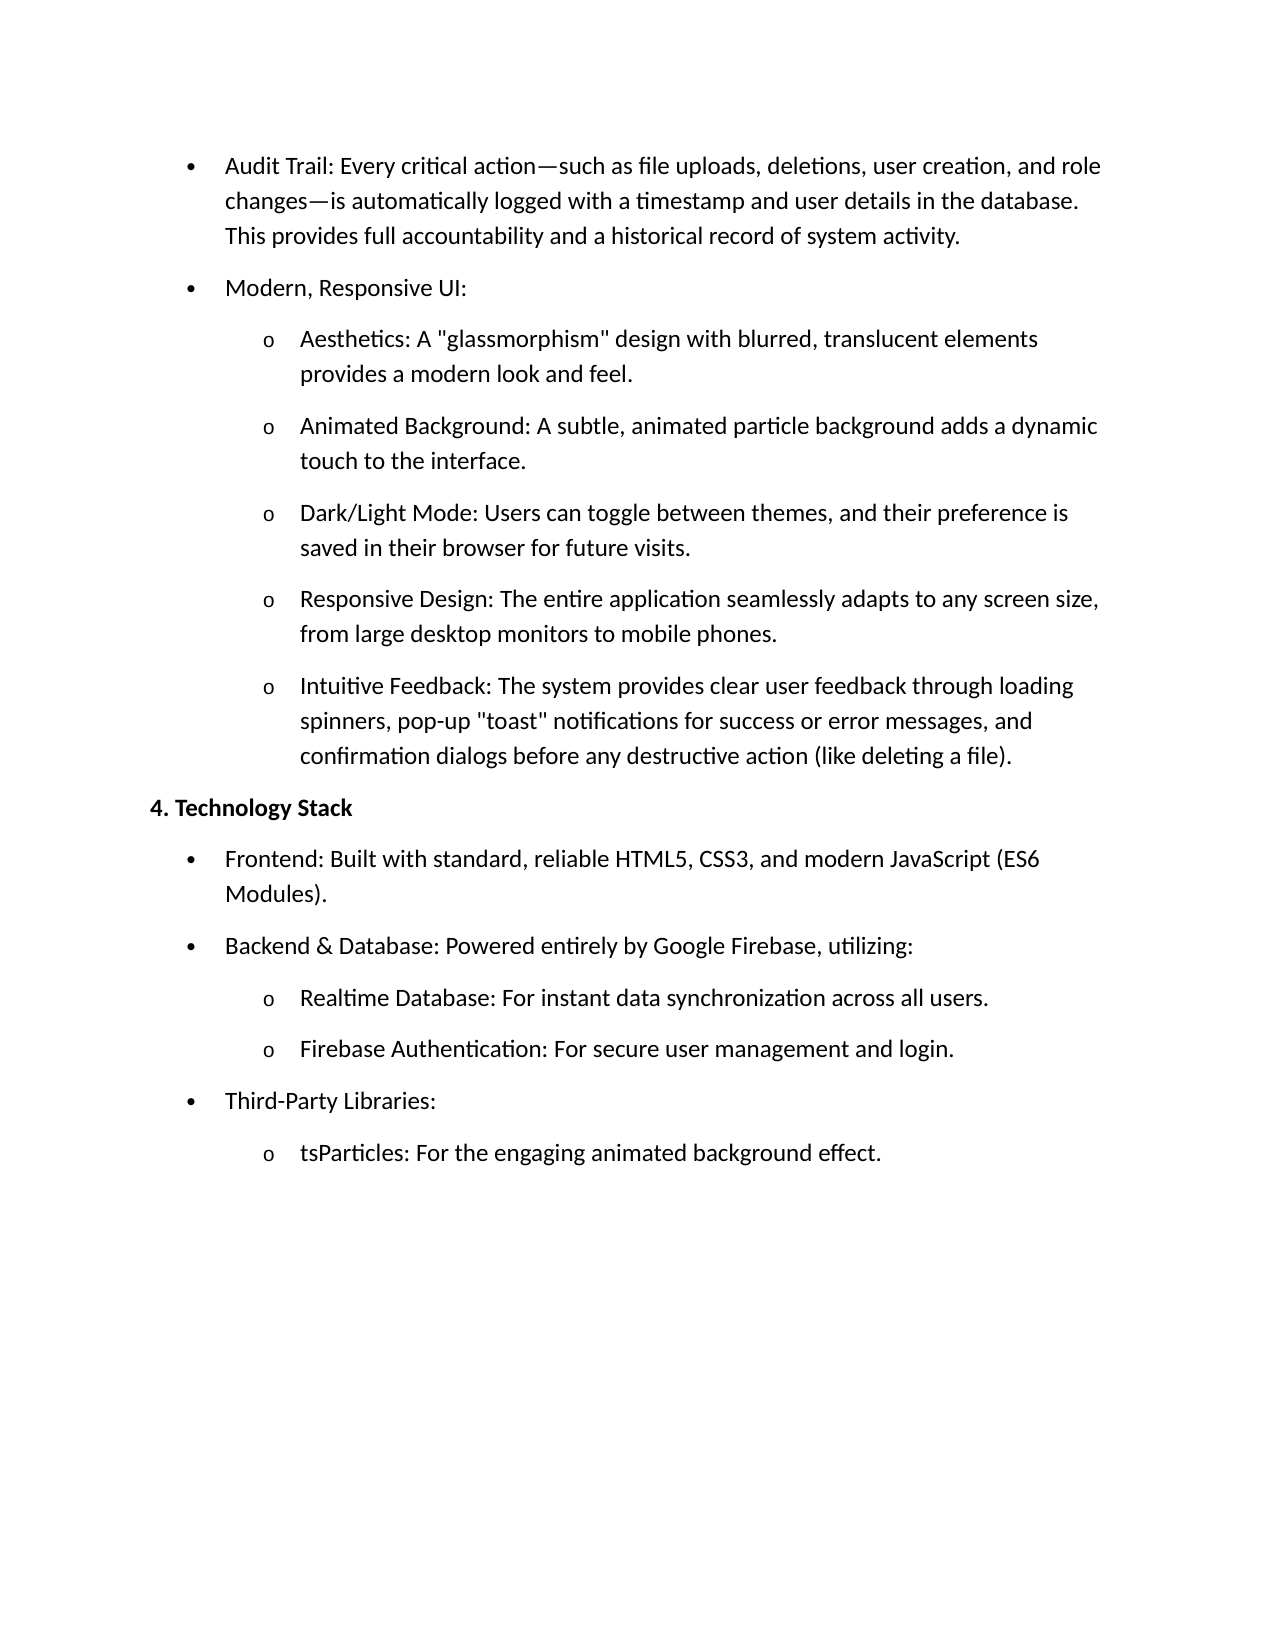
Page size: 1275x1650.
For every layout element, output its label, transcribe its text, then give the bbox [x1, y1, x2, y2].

list Realtime Database: For instant data synchronization across all users. [262, 982, 1125, 1012]
list Responsive Design: The entire application seamlessly adapts to any screen size, from large desktop monitors to mobile phones. [262, 583, 1125, 649]
list Modern, Responsive UI: [187, 272, 1125, 302]
list Animated Background: A subtle, animated particle background adds a dynamic touch to the interface. [262, 410, 1125, 476]
text 4. Technology Stack [150, 792, 1125, 822]
list Dark/Light Mode: Users can toggle between themes, and their preference is saved in their browser for future visits. [262, 497, 1125, 562]
list Third-Party Libraries: [187, 1085, 1125, 1116]
list Backend & Database: Powered entirely by Google Firebase, utilizing: [187, 930, 1125, 961]
list Firebase Authentication: For secure user management and login. [262, 1033, 1125, 1064]
list Audit Trail: Every critical action—such as file uploads, deletions, user creation, and role changes—is automatically logged with a timestamp and user details in the database. This provides full accountability and a historical record of system activity. [187, 150, 1125, 251]
list tsParticles: For the engaging animated background effect. [262, 1137, 1125, 1167]
list Intuitive Feedback: The system provides clear user feedback through loading spinners, pop-up "toast" notifications for success or error messages, and confirmation dialogs before any destructive action (like deleting a file). [262, 670, 1125, 771]
list Aesthetics: A "glassmorphism" design with blurred, translucent elements provides a modern look and feel. [262, 323, 1125, 389]
list Frontend: Built with standard, reliable HTML5, CSS3, and modern JavaScript (ES6 Modules). [187, 843, 1125, 909]
